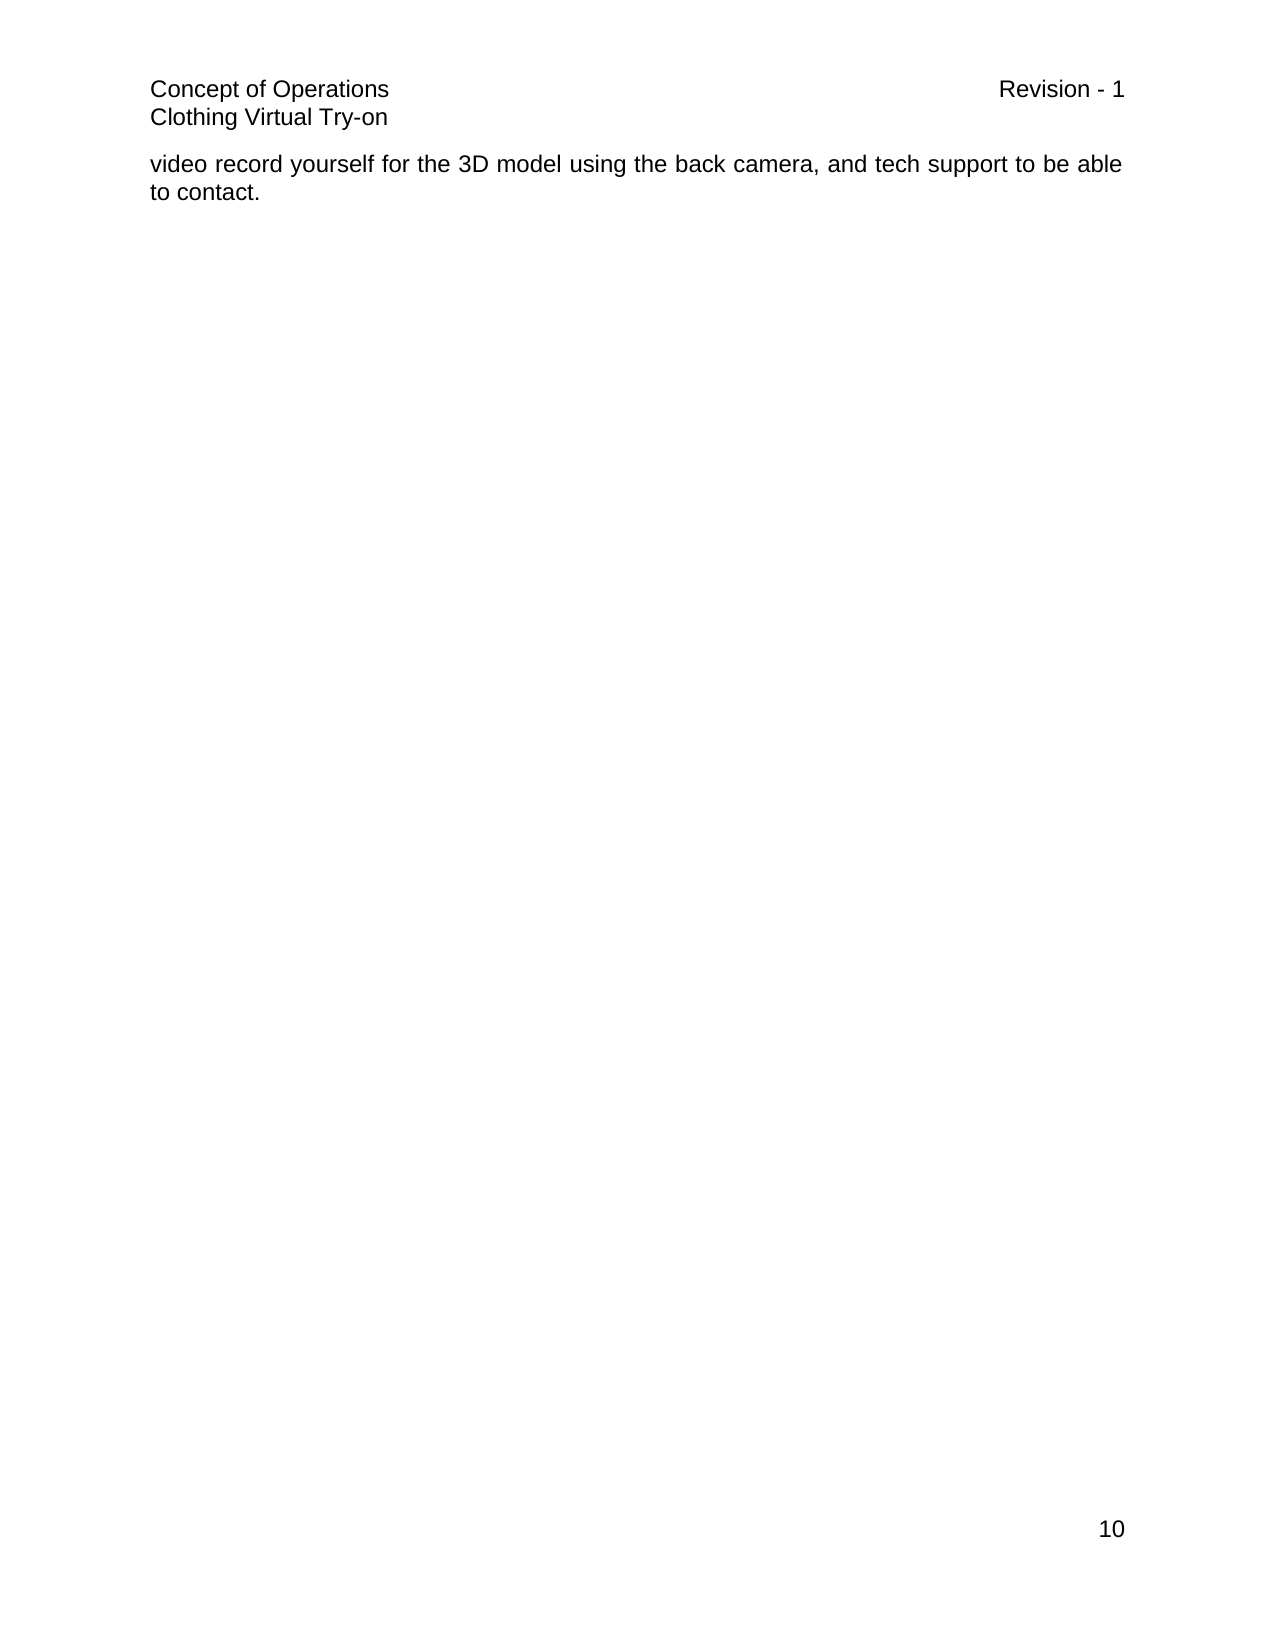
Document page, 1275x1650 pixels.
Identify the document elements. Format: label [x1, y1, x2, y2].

text [150, 150, 1125, 205]
